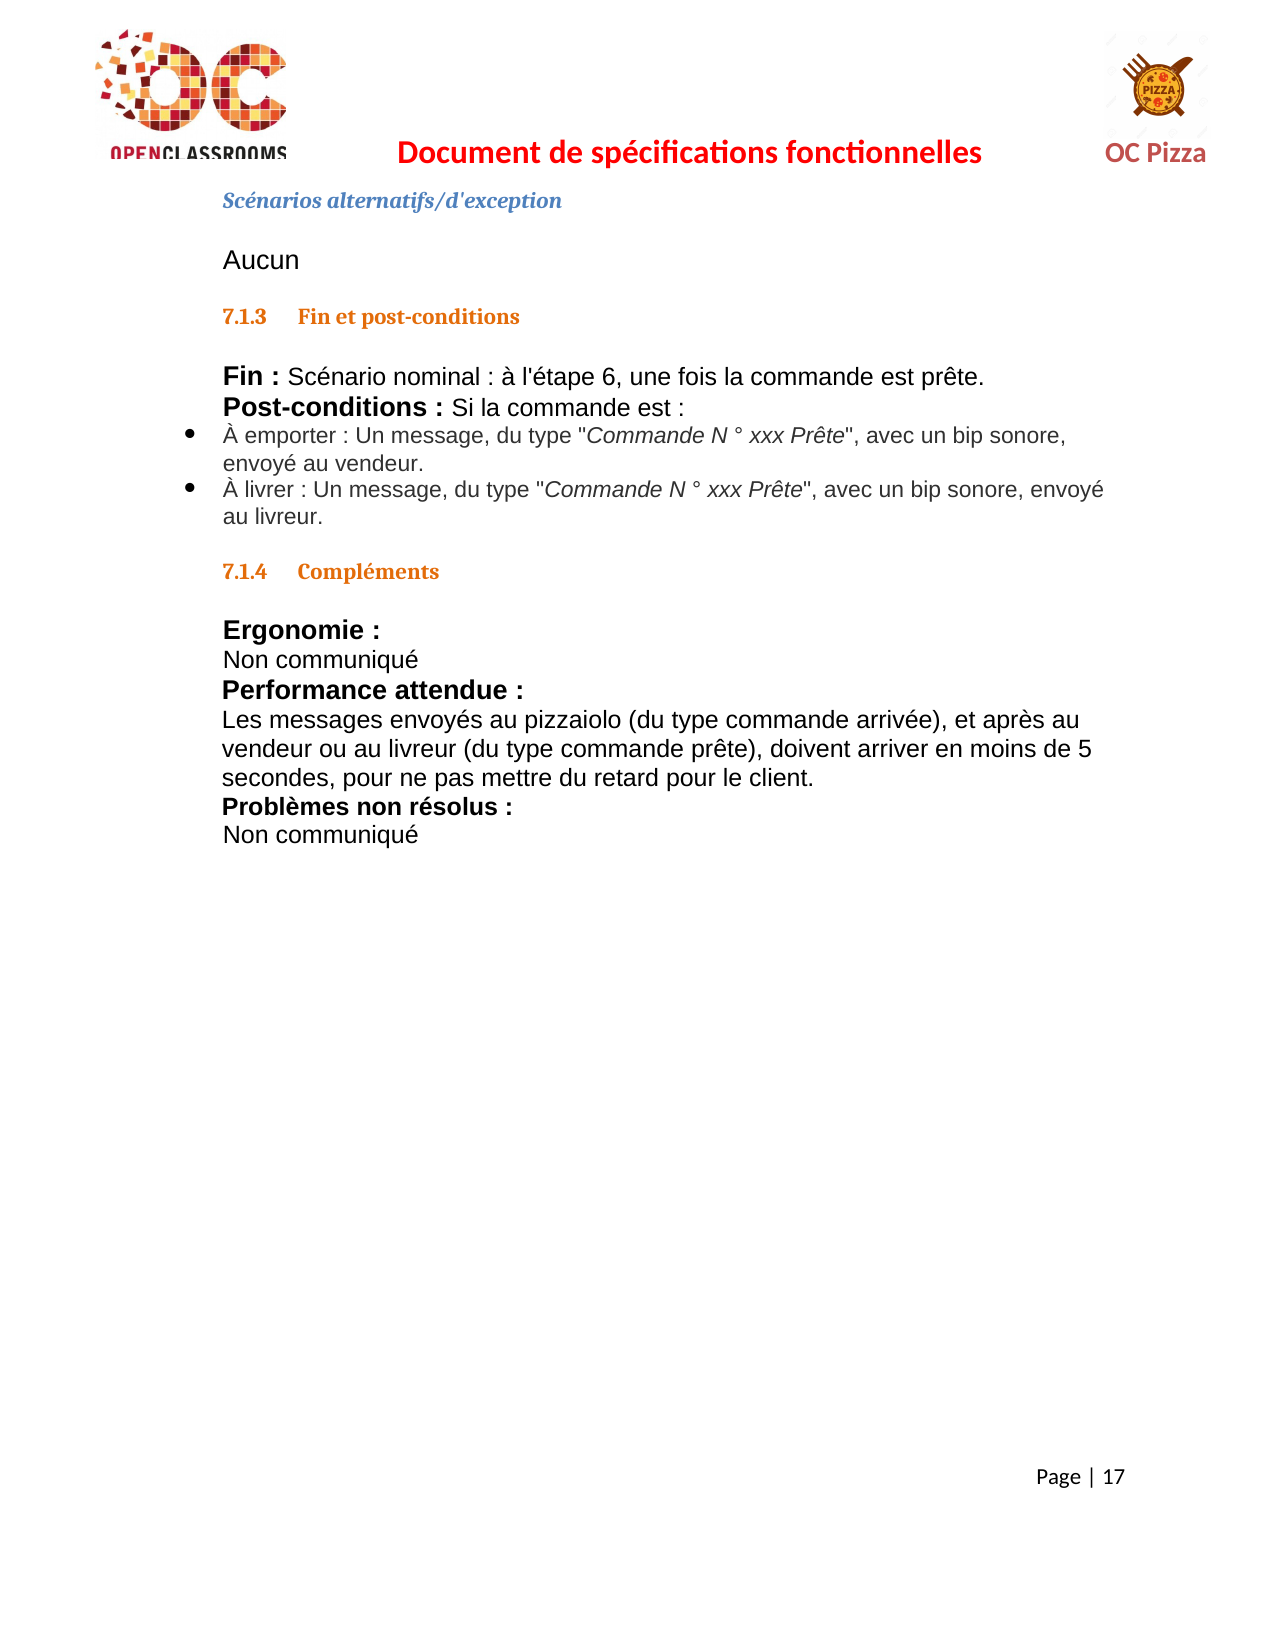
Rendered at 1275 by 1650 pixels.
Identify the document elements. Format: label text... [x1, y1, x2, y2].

text Non communiqué [148, 646, 1125, 674]
text Ergonomie : [148, 614, 1125, 646]
list Problèmes non résolus : [222, 792, 1125, 821]
list À livrer : Un message, du type "Commande N ° xxx Prête", avec un bip sonore, envoyé au livreur. [185, 476, 1125, 529]
picture [1103, 31, 1211, 138]
text Fin : Scénario nominal : à l'étape 6, une fois la commande est prête. [148, 359, 1125, 391]
subtitle Compléments [223, 559, 1125, 585]
list Aucun [223, 244, 1125, 275]
subtitle Scénarios alternatifs/d'exception [148, 188, 1125, 214]
text Post-conditions : Si la commande est : [148, 391, 1125, 422]
list À emporter : Un message, du type "Commande N ° xxx Prête", avec un bip sonore, envoyé au vendeur. [185, 422, 1125, 476]
list Non communiqué [148, 821, 1125, 849]
subtitle Fin et post-conditions [223, 304, 1125, 330]
list Les messages envoyés au pizzaiolo (du type commande arrivée), et après au vendeur ou au livreur (du type commande prête), doivent arriver en moins de 5 secondes, pour ne pas mettre du retard pour le client. [222, 706, 1125, 792]
list Performance attendue : [222, 674, 1125, 706]
